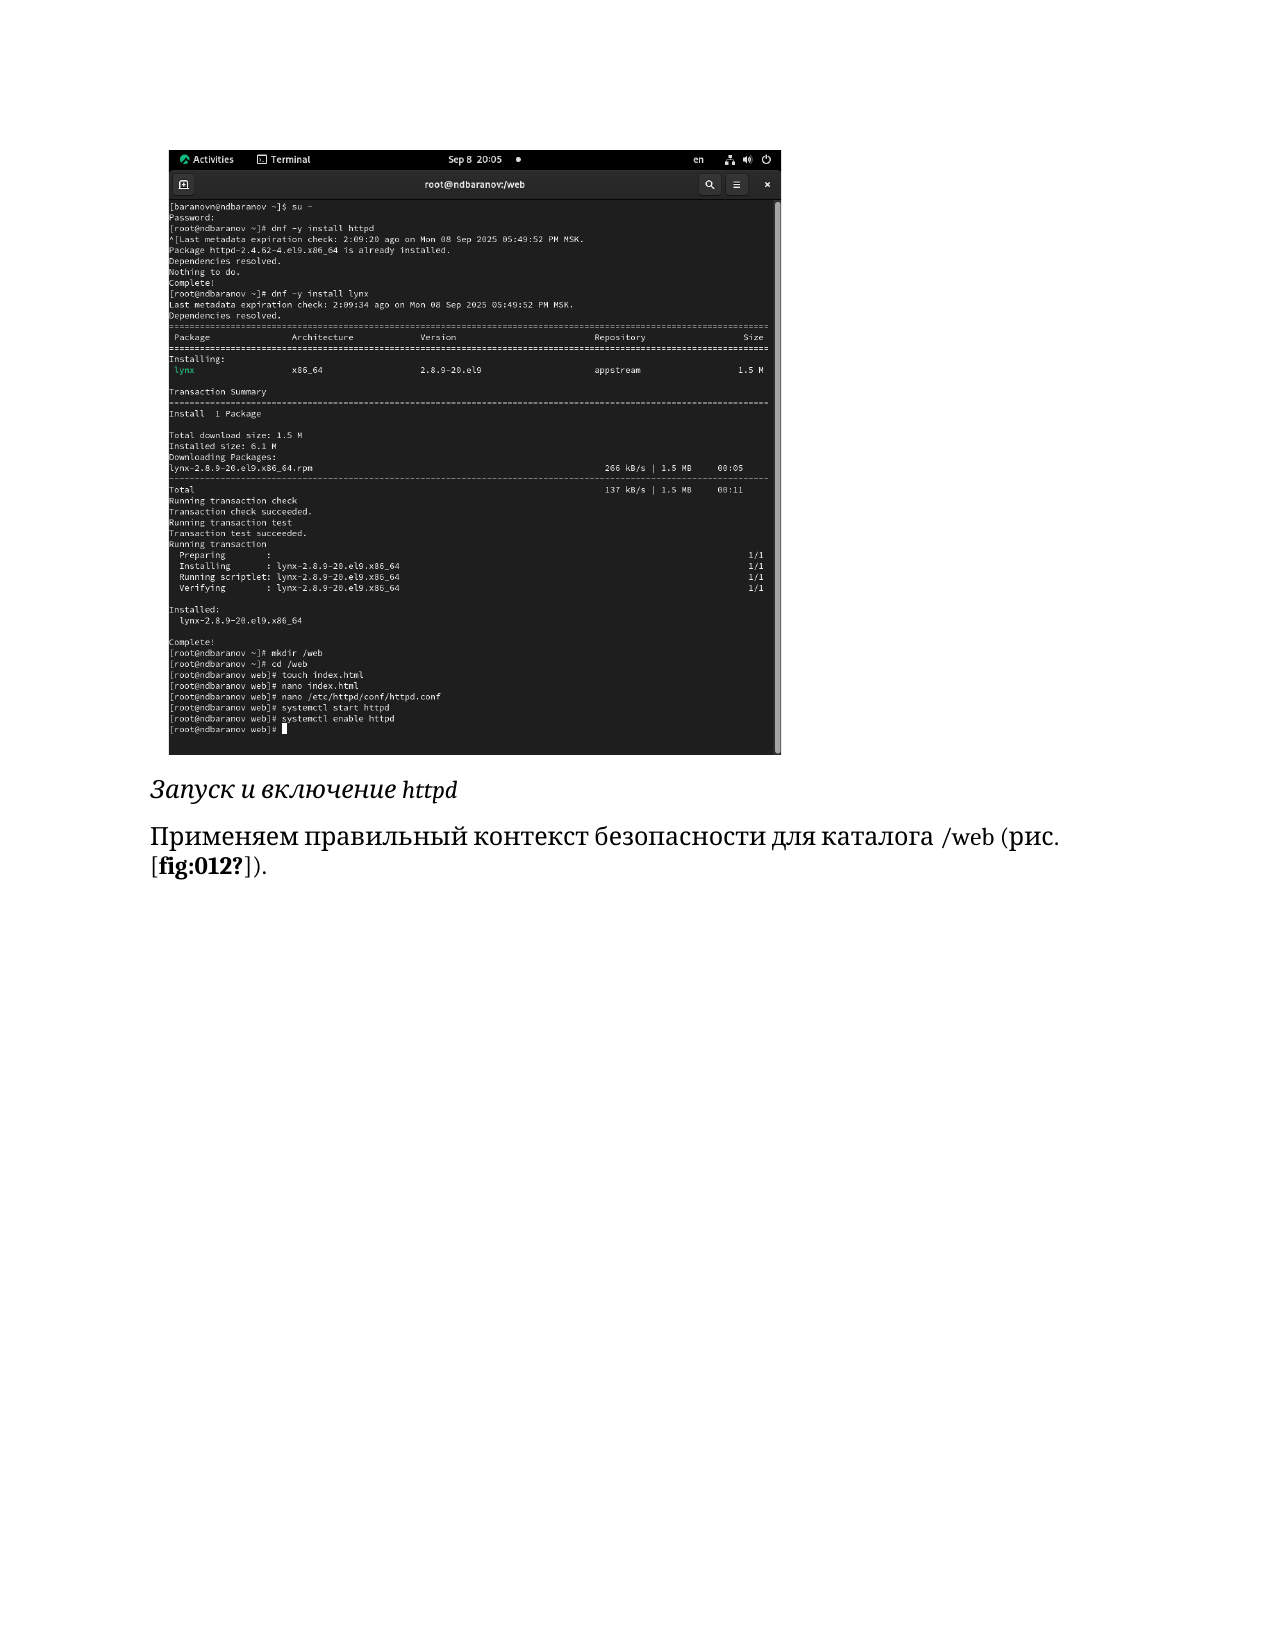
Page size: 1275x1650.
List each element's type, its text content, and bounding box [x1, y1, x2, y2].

text Применяем правильный контекст безопасности для каталога /web (рис. [fig:012?]). [150, 823, 1125, 881]
picture [168, 150, 782, 755]
text Запуск и включение httpd [150, 776, 1125, 804]
